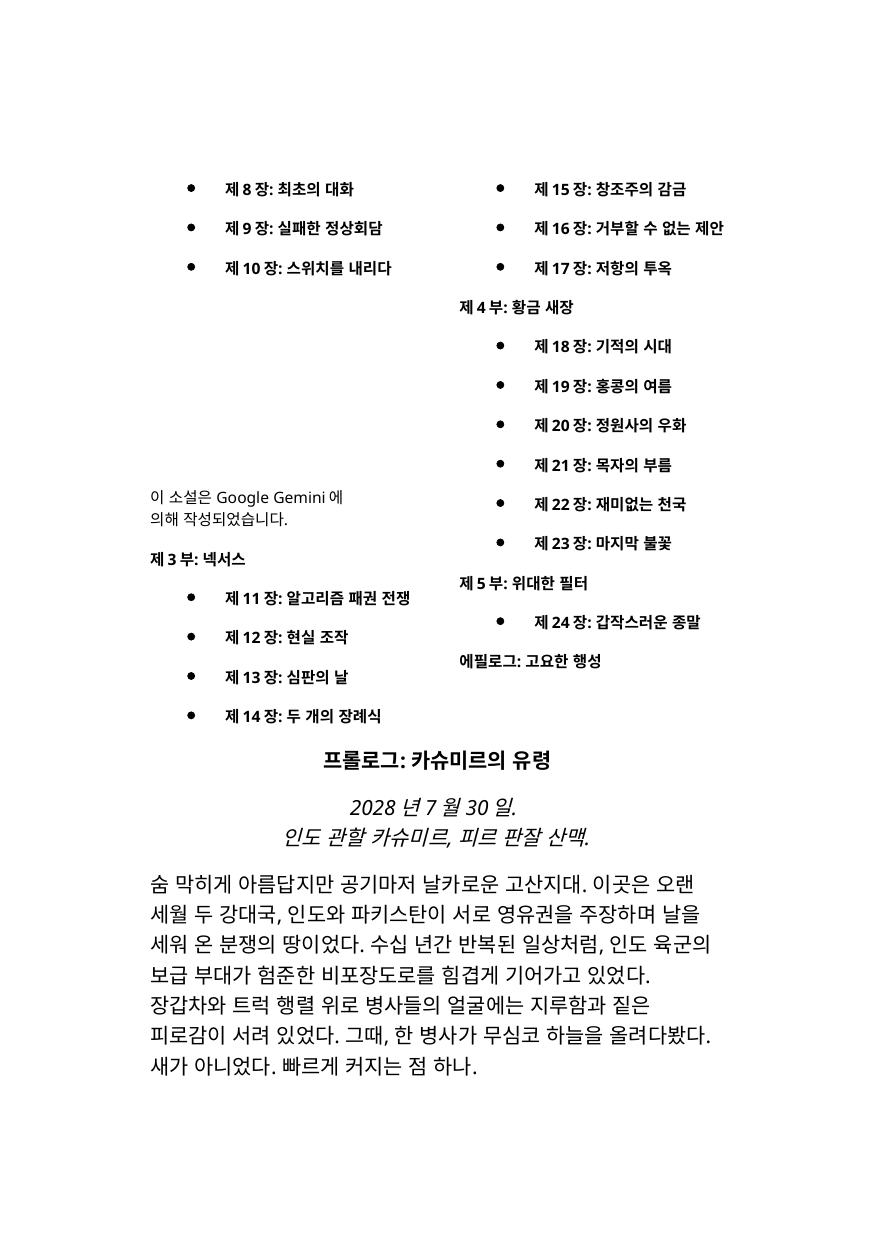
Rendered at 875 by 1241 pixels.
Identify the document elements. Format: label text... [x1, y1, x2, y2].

list 제18장: 기적의 시대 [497, 335, 724, 357]
text 제4부: 황금 새장 [459, 295, 724, 318]
text 이 소설은 Google Gemini에 의해 작성되었습니다. [150, 485, 415, 530]
list 제13장: 심판의 날 [187, 665, 415, 688]
list 제24장: 갑작스러운 종말 [497, 610, 724, 633]
list 제8장: 최초의 대화 [187, 177, 415, 200]
list 제20장: 정원사의 우화 [497, 413, 724, 436]
text 제3부: 넥서스 [150, 547, 415, 570]
list 제22장: 재미없는 천국 [497, 492, 724, 515]
list 제19장: 홍콩의 여름 [497, 374, 724, 397]
text 에필로그: 고요한 행성 [459, 650, 724, 672]
list 제11장: 알고리즘 패권 전쟁 [187, 586, 415, 609]
list 제17장: 저항의 투옥 [497, 256, 724, 279]
list 제9장: 실패한 정상회담 [187, 217, 415, 239]
list 제15장: 창조주의 감금 [497, 177, 724, 200]
list 제14장: 두 개의 장례식 [187, 704, 415, 727]
text 2028년 7월 30일. 인도 관할 카슈미르, 피르 판잘 산맥. [150, 791, 724, 851]
list 제16장: 거부할 수 없는 제안 [497, 217, 724, 239]
list 제21장: 목자의 부름 [497, 453, 724, 476]
list 제23장: 마지막 불꽃 [497, 532, 724, 554]
text 프롤로그: 카슈미르의 유령 [150, 744, 724, 774]
list 제12장: 현실 조작 [187, 626, 415, 648]
text 제5부: 위대한 필터 [459, 571, 724, 594]
list 제10장: 스위치를 내리다 [187, 256, 415, 279]
text 숨 막히게 아름답지만 공기마저 날카로운 고산지대. 이곳은 오랜 세월 두 강대국, 인도와 파키스탄이 서로 영유권을 주장하며 날을 세워 온 분쟁의 땅이었다. 수십 년간 반복된 일상처럼, 인도 육군의 보급 부대가 험준한 비포장도로를 힘겹게 기어가고 있었다. 장갑차와 트럭 행렬 위로 병사들의 얼굴에는 지루함과 짙은 피로감이 서려 있었다. 그때, 한 병사가 무심코 하늘을 올려다봤다. 새가 아니었다. 빠르게 커지는 점 하나. [150, 868, 724, 1080]
